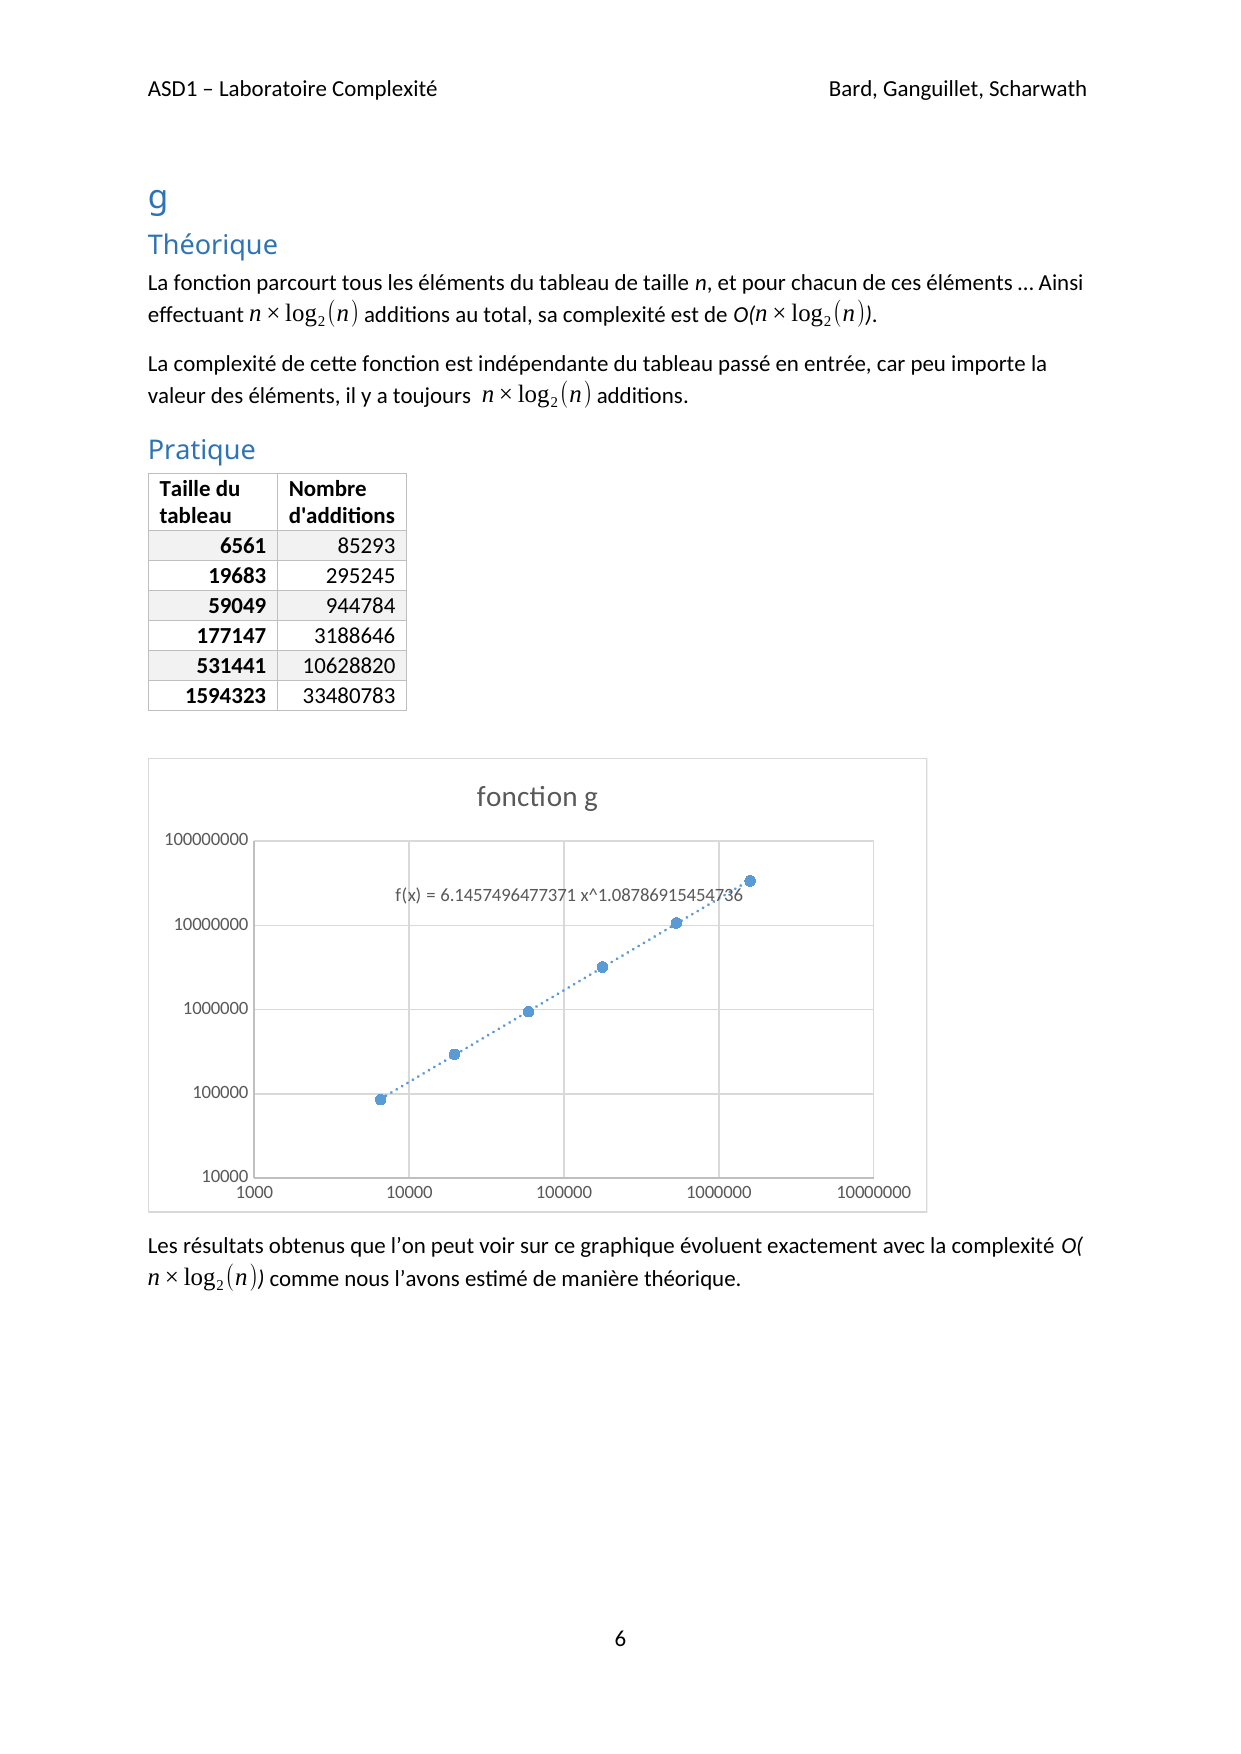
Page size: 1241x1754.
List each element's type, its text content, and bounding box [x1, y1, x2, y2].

table_cell 19683 [149, 561, 277, 590]
table_header Nombre d'additions [278, 474, 406, 530]
table_cell 10628820 [278, 651, 406, 680]
text La complexité de cette fonction est indépendante du tableau passé en entrée, car peu importe la valeur des éléments, il y a toujours additions. [148, 349, 1093, 411]
table_cell 6561 [149, 531, 277, 560]
table_cell 85293 [278, 531, 406, 560]
table_cell 3188646 [278, 621, 406, 650]
table_cell 177147 [149, 621, 277, 650]
table_cell 59049 [149, 591, 277, 620]
table_cell 531441 [149, 651, 277, 680]
table_cell 33480783 [278, 681, 406, 710]
subtitle Pratique [148, 430, 1093, 467]
subtitle Théorique [148, 226, 1093, 263]
table_cell 295245 [278, 561, 406, 590]
text Les résultats obtenus que l’on peut voir sur ce graphique évoluent exactement avec la complexité O() comme nous l’avons estimé de manière théorique. [148, 1232, 1093, 1294]
table_header Taille du tableau [149, 474, 277, 530]
table_cell 1594323 [149, 681, 277, 710]
subtitle g [148, 173, 1093, 218]
table_cell 944784 [278, 591, 406, 620]
text La fonction parcourt tous les éléments du tableau de taille n, et pour chacun de ces éléments … Ainsi effectuant additions au total, sa complexité est de O(). [148, 268, 1093, 330]
